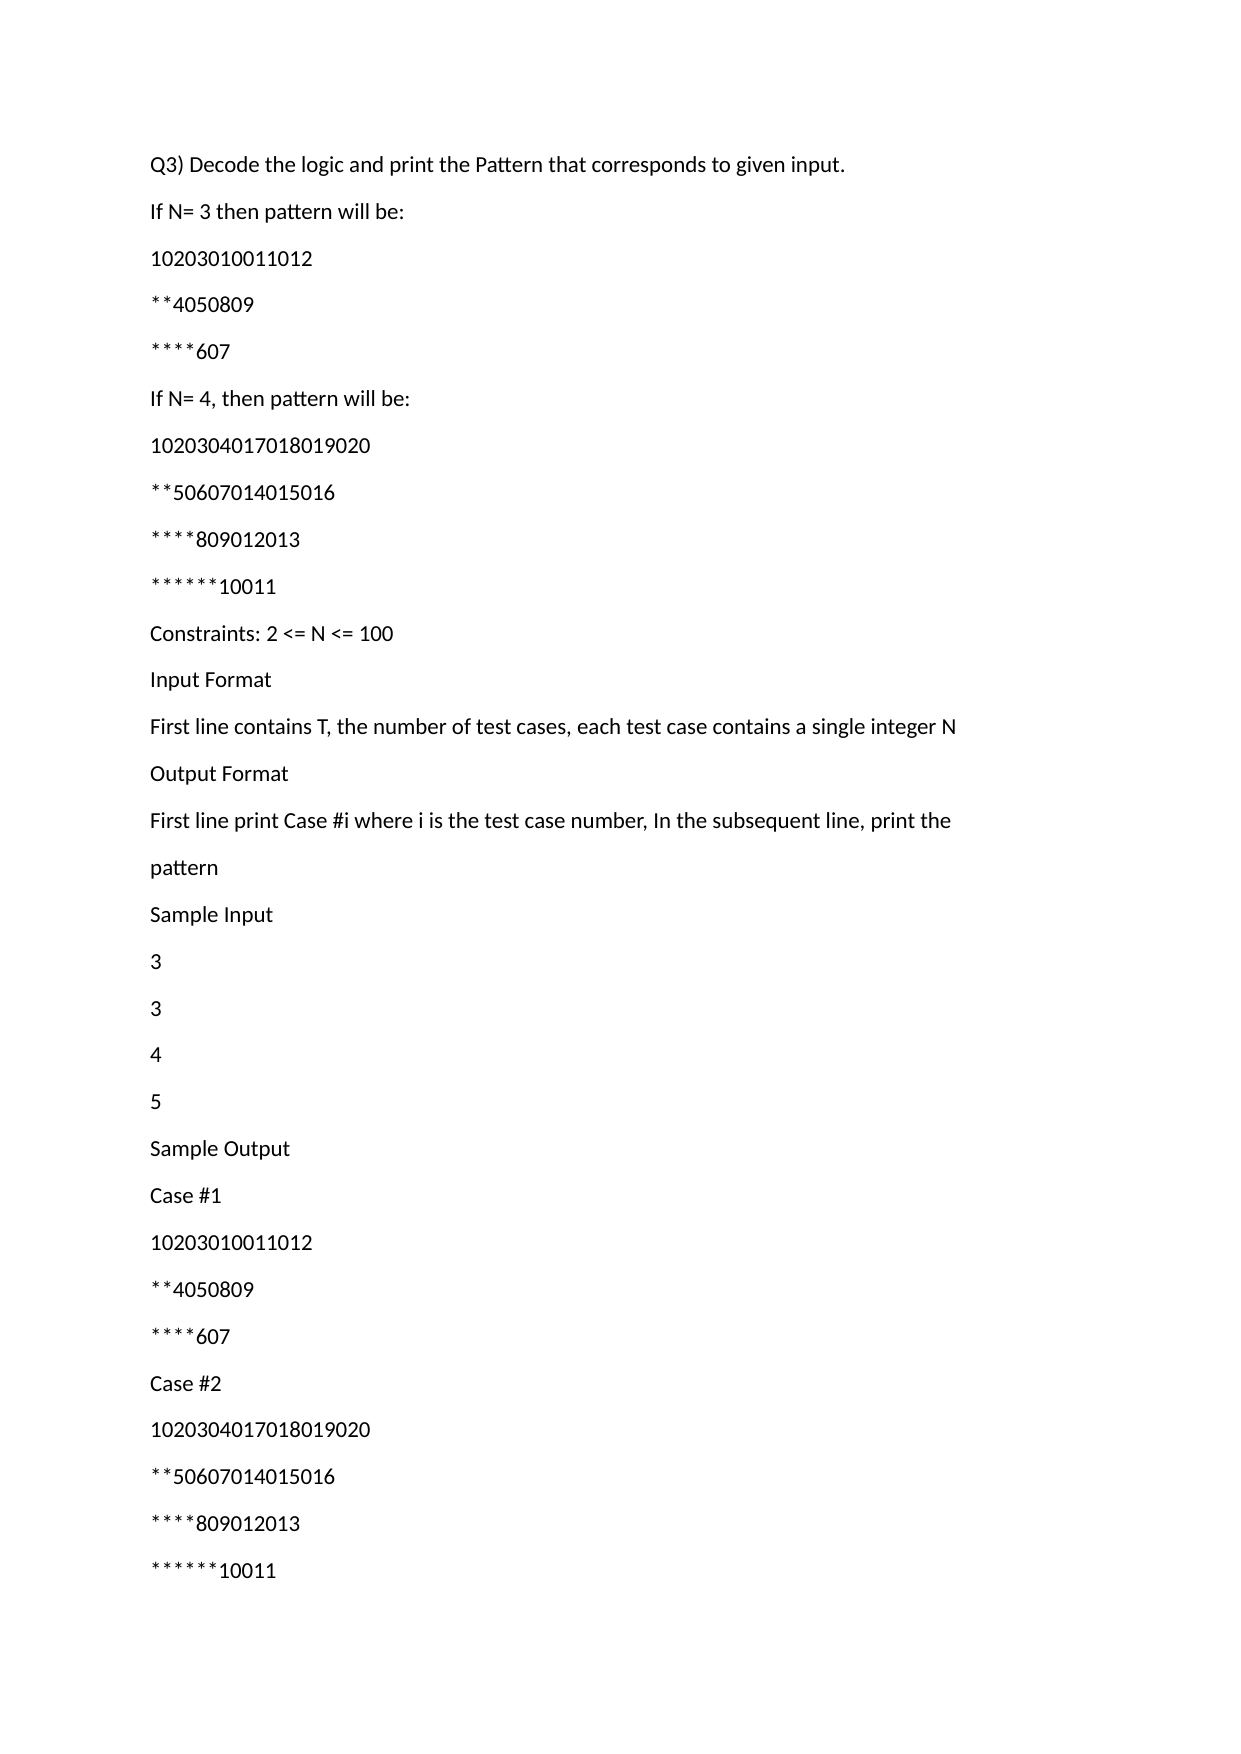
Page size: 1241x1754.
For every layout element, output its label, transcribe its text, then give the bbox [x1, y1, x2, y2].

text Case #1 [150, 1181, 1090, 1209]
text Output Format [150, 759, 1090, 787]
text 10203010011012 [150, 1228, 1090, 1256]
text 1020304017018019020 [150, 431, 1090, 459]
text ****809012013 [150, 525, 1090, 553]
text If N= 3 then pattern will be: [150, 197, 1090, 225]
text First line print Case #i where i is the test case number, In the subsequent line, print the [150, 806, 1090, 834]
text **50607014015016 [150, 478, 1090, 506]
text **50607014015016 [150, 1462, 1090, 1491]
text ****809012013 [150, 1509, 1090, 1537]
text 3 [150, 994, 1090, 1022]
text Sample Output [150, 1134, 1090, 1162]
text Case #2 [150, 1369, 1090, 1397]
text 4 [150, 1041, 1090, 1069]
text If N= 4, then pattern will be: [150, 384, 1090, 412]
text First line contains T, the number of test cases, each test case contains a single integer N [150, 712, 1090, 741]
text ****607 [150, 337, 1090, 366]
text pattern [150, 853, 1090, 881]
text Q3) Decode the logic and print the Pattern that corresponds to given input. [150, 150, 1090, 178]
text **4050809 [150, 291, 1090, 319]
text 10203010011012 [150, 244, 1090, 272]
text Constraints: 2 <= N <= 100 [150, 619, 1090, 647]
text 3 [150, 947, 1090, 975]
text **4050809 [150, 1275, 1090, 1303]
text Input Format [150, 666, 1090, 694]
text 1020304017018019020 [150, 1416, 1090, 1444]
text ****607 [150, 1322, 1090, 1350]
text 5 [150, 1087, 1090, 1116]
text Sample Input [150, 900, 1090, 928]
text ******10011 [150, 572, 1090, 600]
text ******10011 [150, 1556, 1090, 1584]
